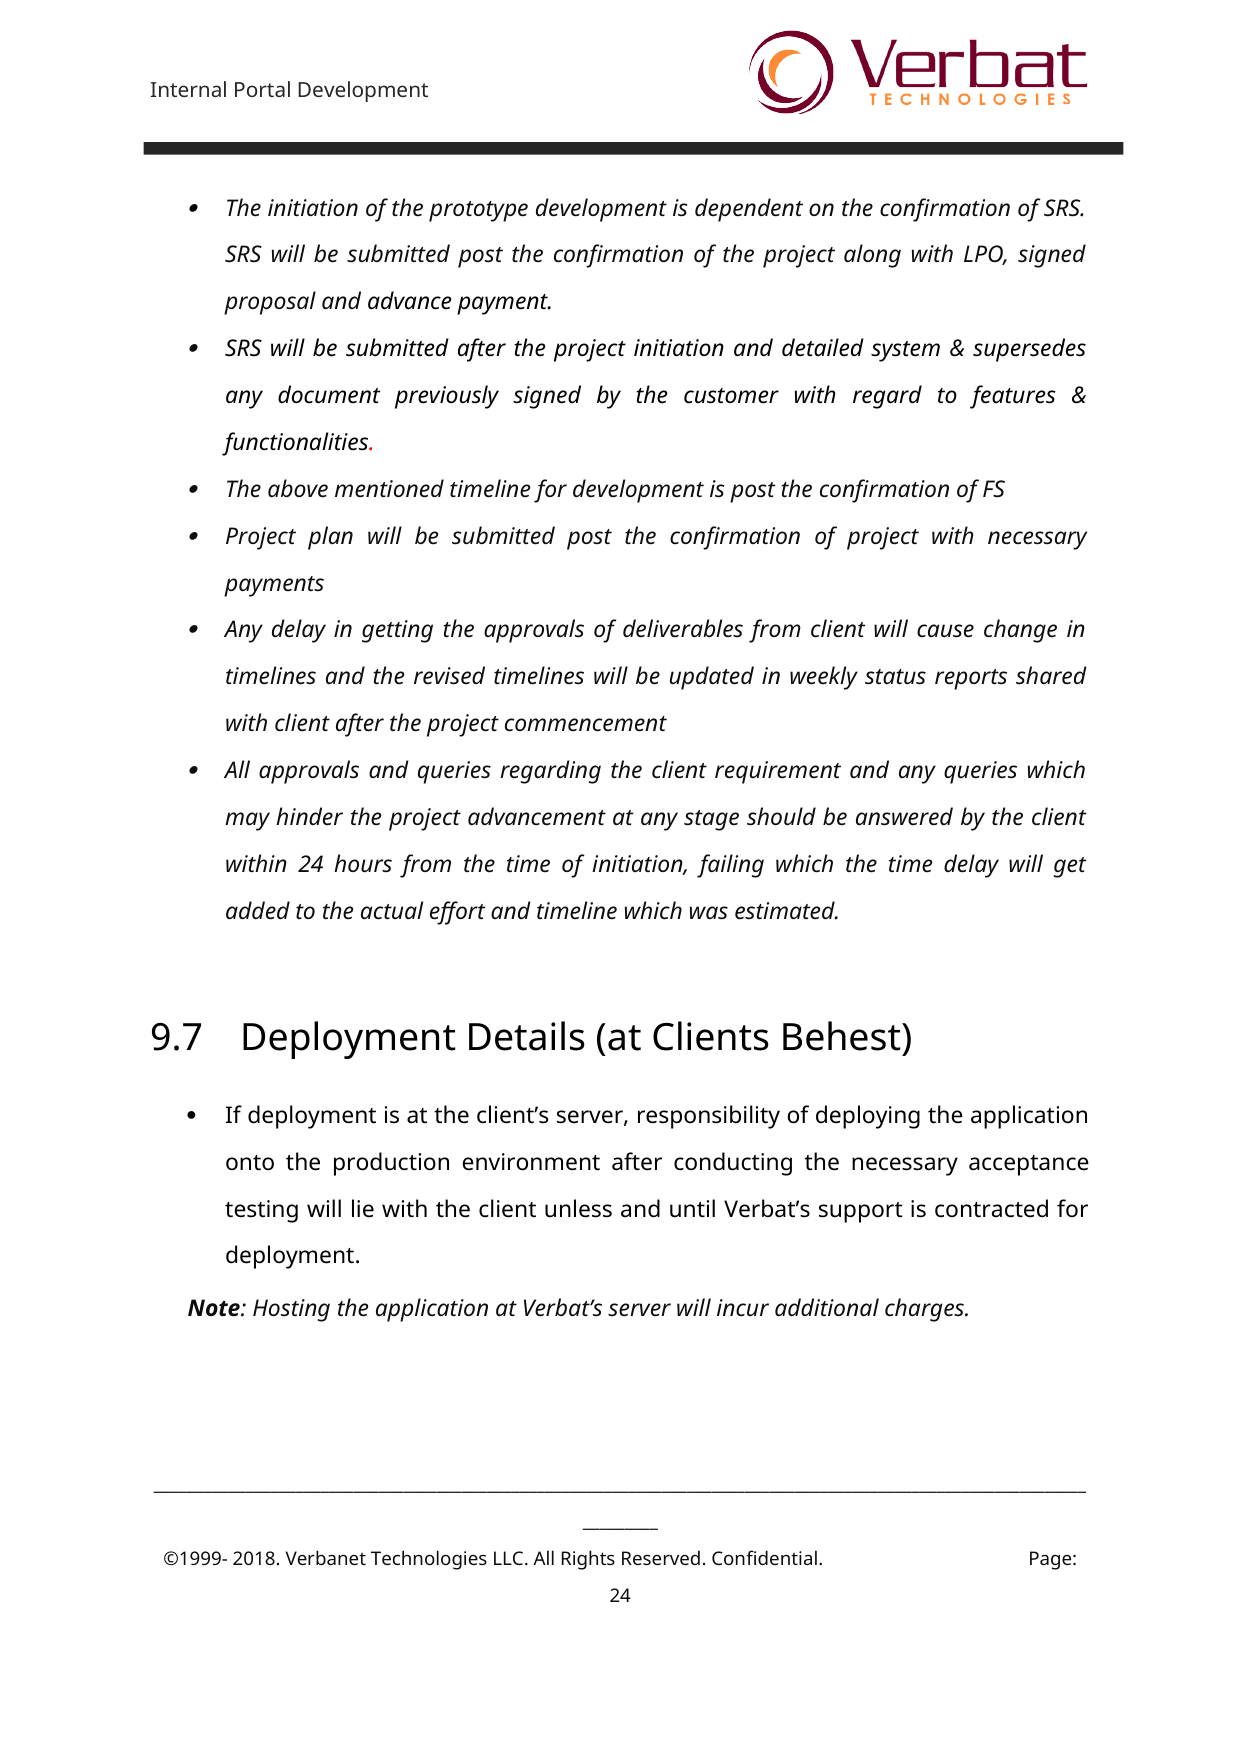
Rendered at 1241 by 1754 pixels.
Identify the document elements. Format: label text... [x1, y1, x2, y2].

list The initiation of the prototype development is dependent on the confirmation of SRS. SRS will be submitted post the confirmation of the project along with LPO, signed proposal and advance payment. [187, 192, 1090, 317]
list All approvals and queries regarding the client requirement and any queries which may hinder the project advancement at any stage should be answered by the client within 24 hours from the time of initiation, failing which the time delay will get added to the actual effort and timeline which was estimated. [187, 754, 1090, 926]
subtitle Deployment Details (at Clients Behest) [150, 1010, 1090, 1061]
picture [745, 26, 1089, 114]
list If deployment is at the client’s server, responsibility of deploying the application onto the production environment after conducting the necessary acceptance testing will lie with the client unless and until Verbat’s support is contracted for deployment. [187, 1099, 1090, 1271]
list The above mentioned timeline for development is post the confirmation of FS [187, 473, 1090, 504]
text Note: Hosting the application at Verbat’s server will incur additional charges. [150, 1286, 1090, 1324]
list Project plan will be submitted post the confirmation of project with necessary payments [187, 520, 1090, 598]
list SRS will be submitted after the project initiation and detailed system & supersedes any document previously signed by the customer with regard to features & functionalities. [187, 332, 1090, 457]
list Any delay in getting the approvals of deliverables from client will cause change in timelines and the revised timelines will be updated in weekly status reports shared with client after the project commencement [187, 613, 1090, 738]
